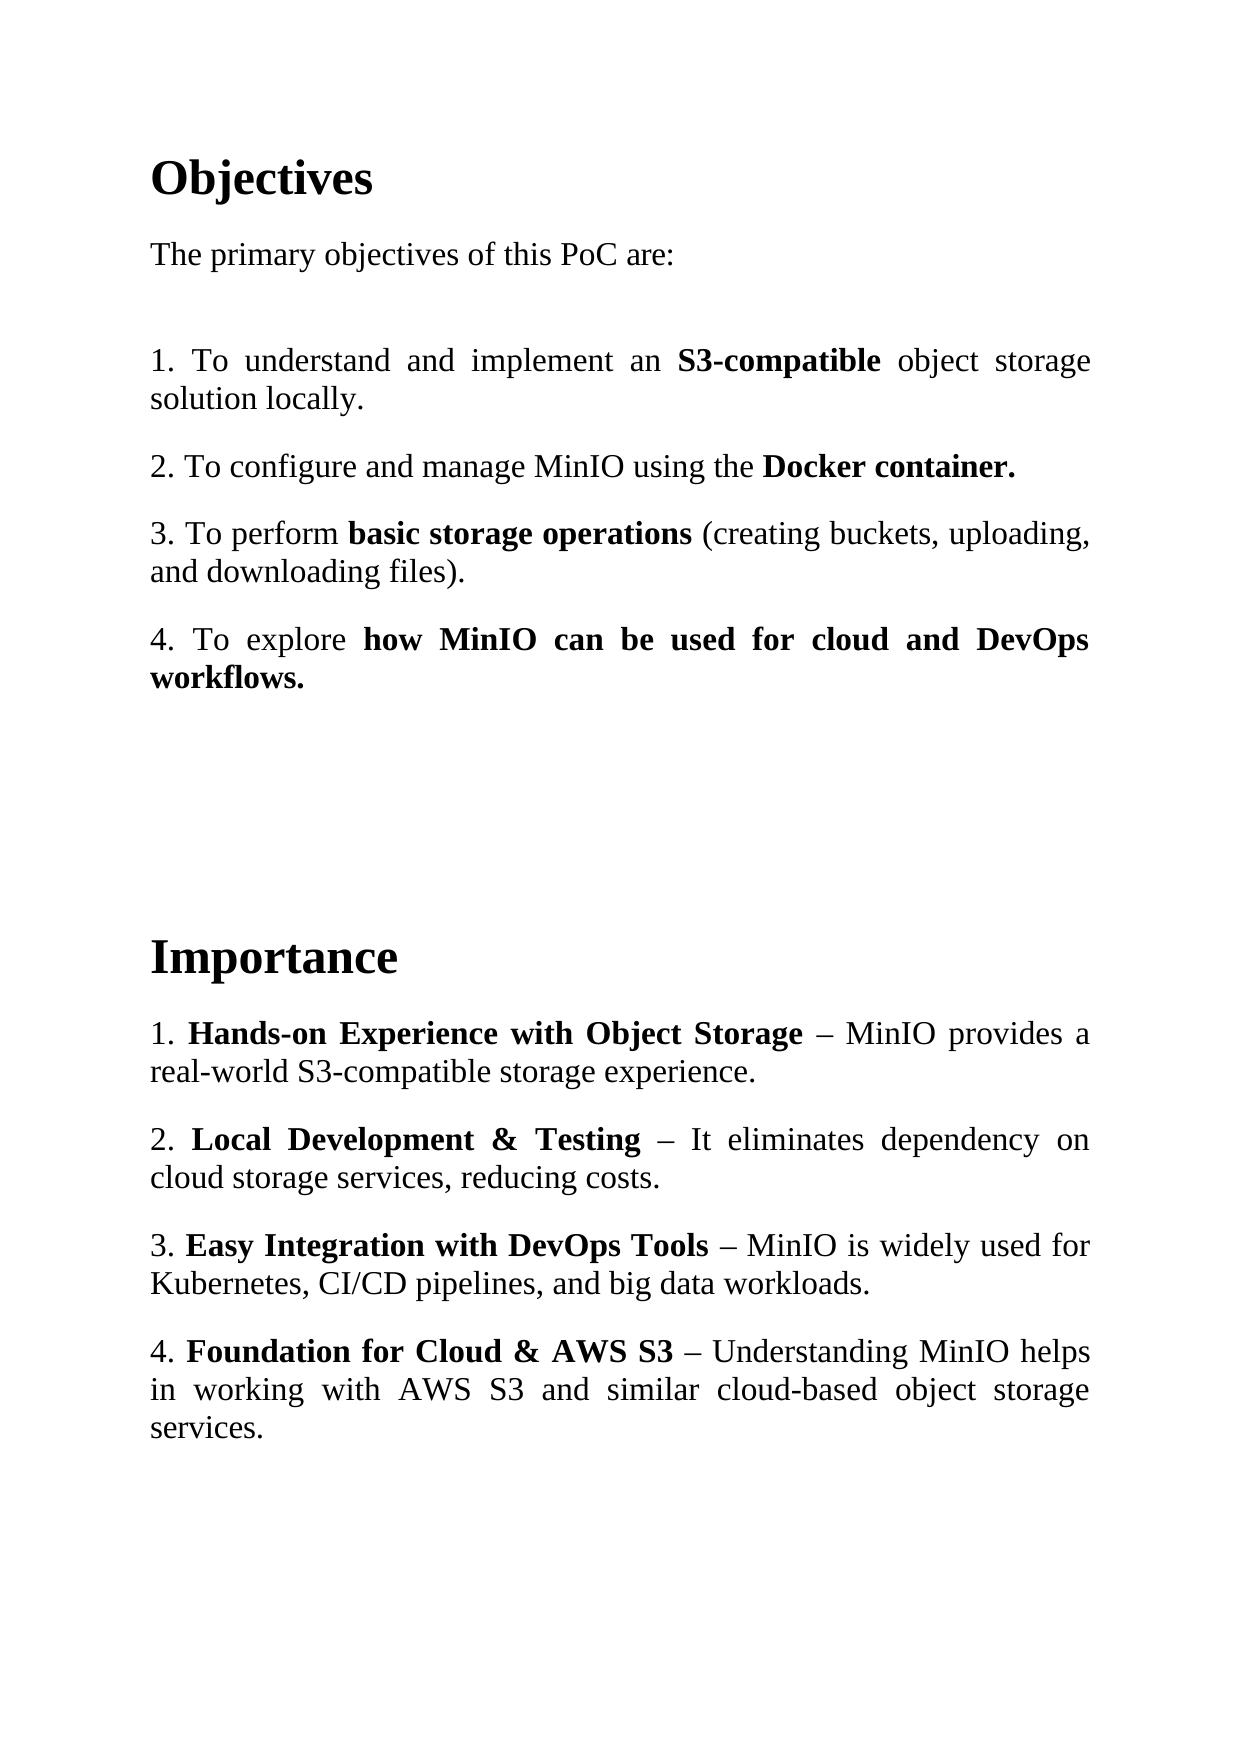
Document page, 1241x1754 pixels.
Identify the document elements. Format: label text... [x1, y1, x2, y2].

list To configure and manage MinIO using the Docker container. [150, 446, 1107, 484]
list Local Development & Testing – It eliminates dependency on cloud storage services, reducing costs. [150, 1119, 1090, 1196]
list Easy Integration with DevOps Tools – MinIO is widely used for Kubernetes, CI/CD pipelines, and big data workloads. [150, 1225, 1091, 1302]
list To explore how MinIO can be used for cloud and DevOps workflows. [150, 619, 1090, 696]
list Foundation for Cloud & AWS S3 – Understanding MinIO helps in working with AWS S3 and similar cloud-based object storage services. [150, 1331, 1091, 1446]
subtitle Importance [150, 927, 1107, 985]
text The primary objectives of this PoC are: [150, 234, 1107, 272]
list Hands-on Experience with Object Storage – MinIO provides a real-world S3-compatible storage experience. [150, 1013, 1090, 1090]
list To understand and implement an S3-compatible object storage solution locally. [150, 340, 1091, 417]
subtitle Objectives [150, 148, 1107, 205]
list To perform basic storage operations (creating buckets, uploading, and downloading files). [150, 513, 1091, 590]
